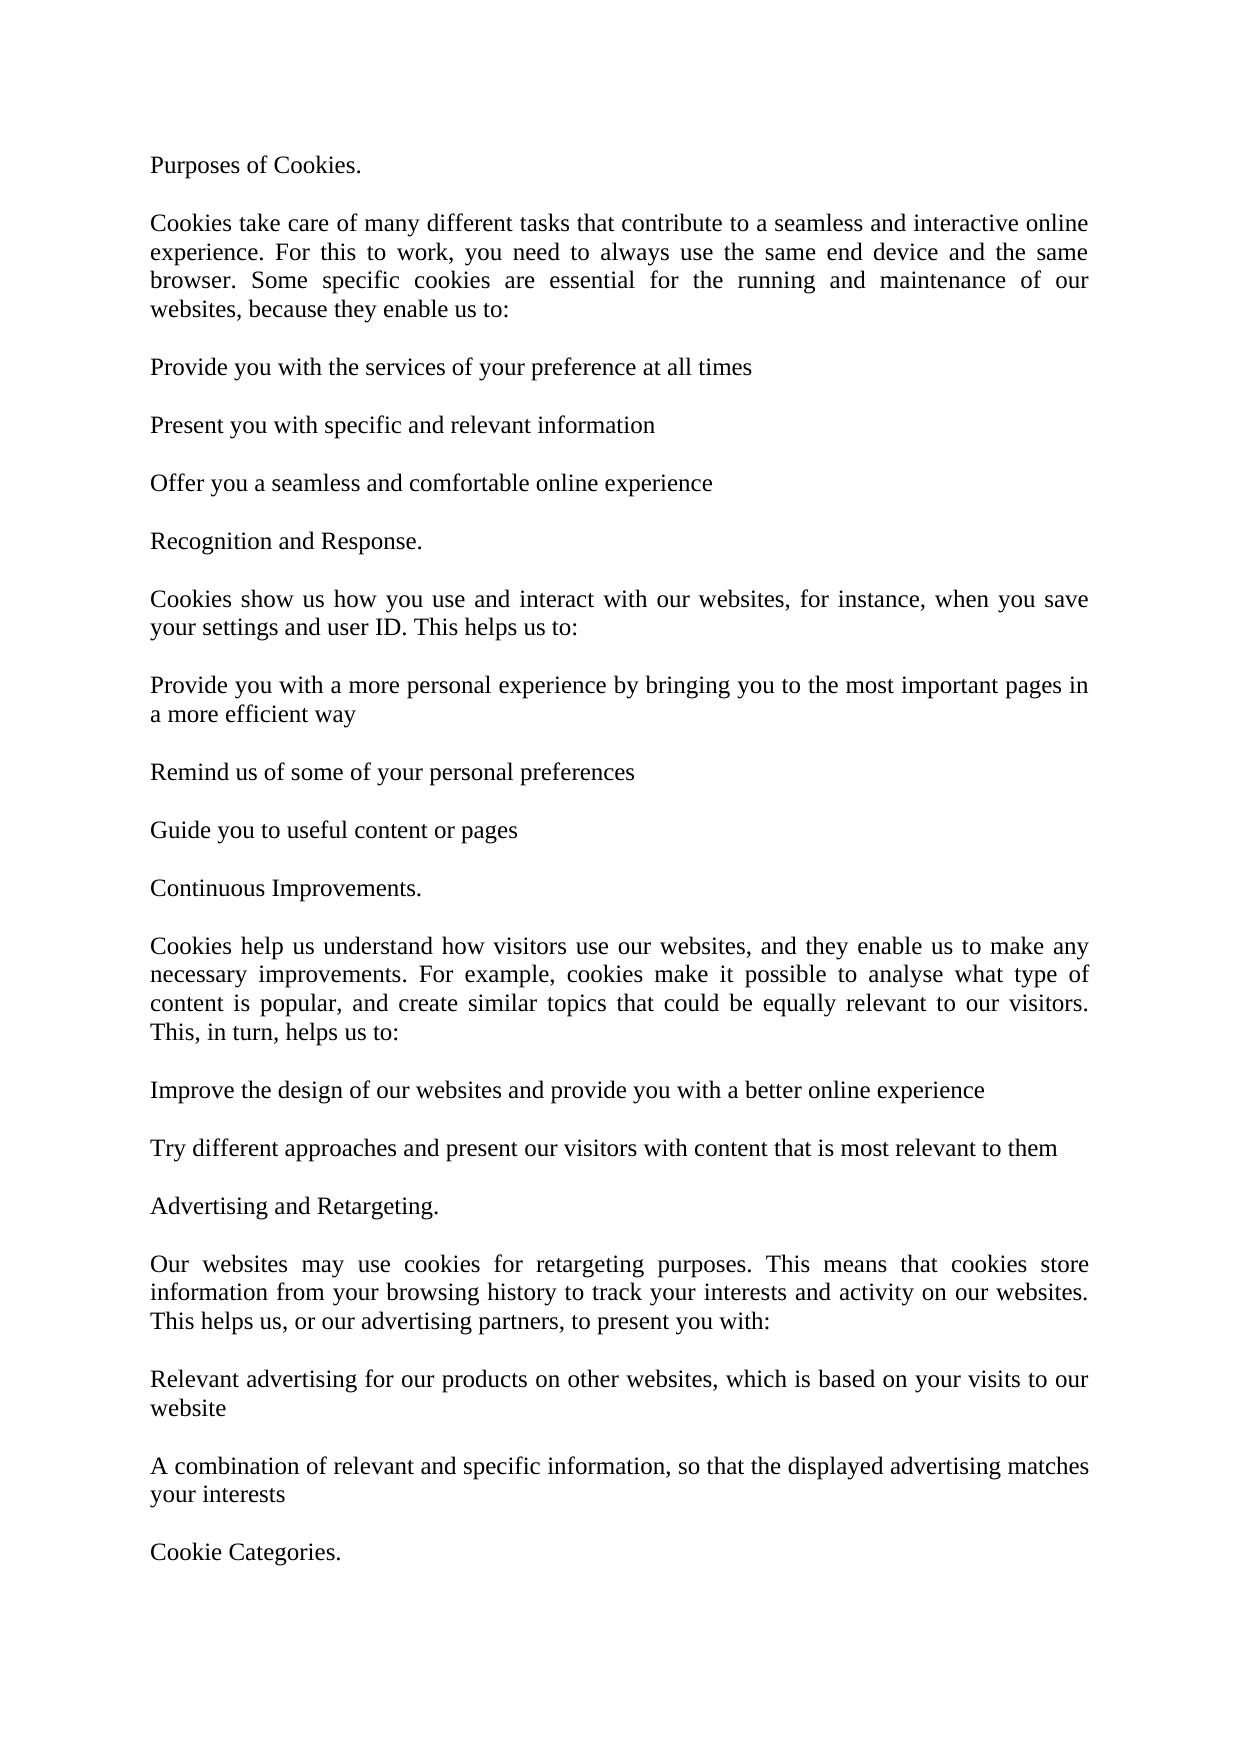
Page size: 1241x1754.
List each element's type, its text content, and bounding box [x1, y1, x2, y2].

text Remind us of some of your personal preferences [150, 757, 1090, 786]
text Provide you with the services of your preference at all times [150, 352, 1090, 381]
text Improve the design of our websites and provide you with a better online experience [150, 1075, 1090, 1104]
text Cookies show us how you use and interact with our websites, for instance, when you save your settings and user ID. This helps us to: [150, 584, 1090, 641]
text Offer you a seamless and comfortable online experience [150, 468, 1090, 497]
text Cookie Categories. [150, 1537, 1090, 1566]
text Provide you with a more personal experience by bringing you to the most important pages in a more efficient way [150, 670, 1090, 728]
text Guide you to useful content or pages [150, 815, 1090, 844]
text Cookies help us understand how visitors use our websites, and they enable us to make any necessary improvements. For example, cookies make it possible to analyse what type of content is popular, and create similar topics that could be equally relevant to our visitors. This, in turn, helps us to: [150, 931, 1090, 1046]
text Continuous Improvements. [150, 873, 1090, 902]
text Cookies take care of many different tasks that contribute to a seamless and interactive online experience. For this to work, you need to always use the same end device and the same browser. Some specific cookies are essential for the running and maintenance of our websites, because they enable us to: [150, 208, 1090, 323]
text Purposes of Cookies. [150, 150, 1090, 179]
text Recognition and Response. [150, 526, 1090, 554]
text Relevant advertising for our products on other websites, which is based on your visits to our website [150, 1364, 1090, 1422]
text Present you with specific and relevant information [150, 410, 1090, 439]
text Try different approaches and present our visitors with content that is most relevant to them [150, 1133, 1090, 1162]
text A combination of relevant and specific information, so that the displayed advertising matches your interests [150, 1451, 1090, 1508]
text Our websites may use cookies for retargeting purposes. This means that cookies store information from your browsing history to track your interests and activity on our websites. This helps us, or our advertising partners, to present you with: [150, 1249, 1090, 1335]
text Advertising and Retargeting. [150, 1191, 1090, 1219]
